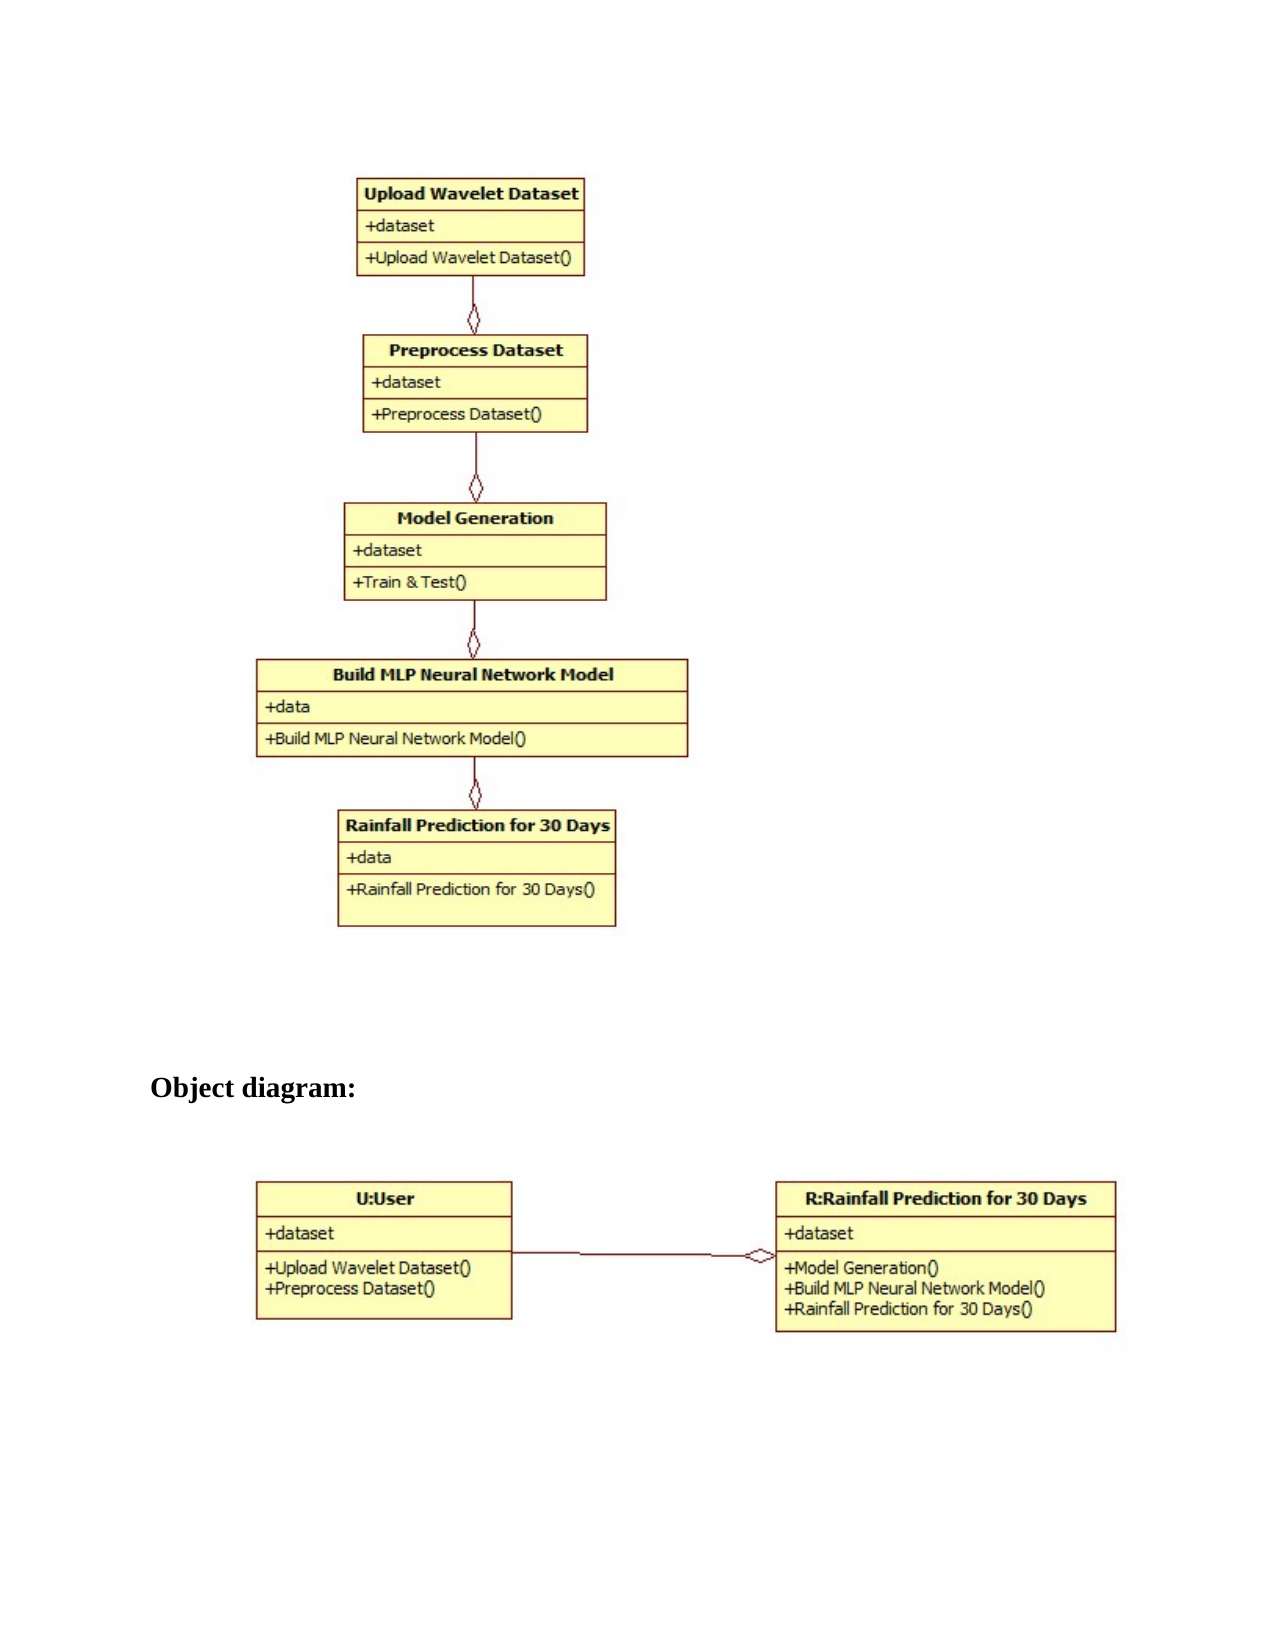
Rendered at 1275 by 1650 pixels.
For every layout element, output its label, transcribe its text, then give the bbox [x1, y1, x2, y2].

picture [225, 150, 720, 956]
picture [225, 1150, 1148, 1364]
text Object diagram: [150, 1071, 1125, 1104]
